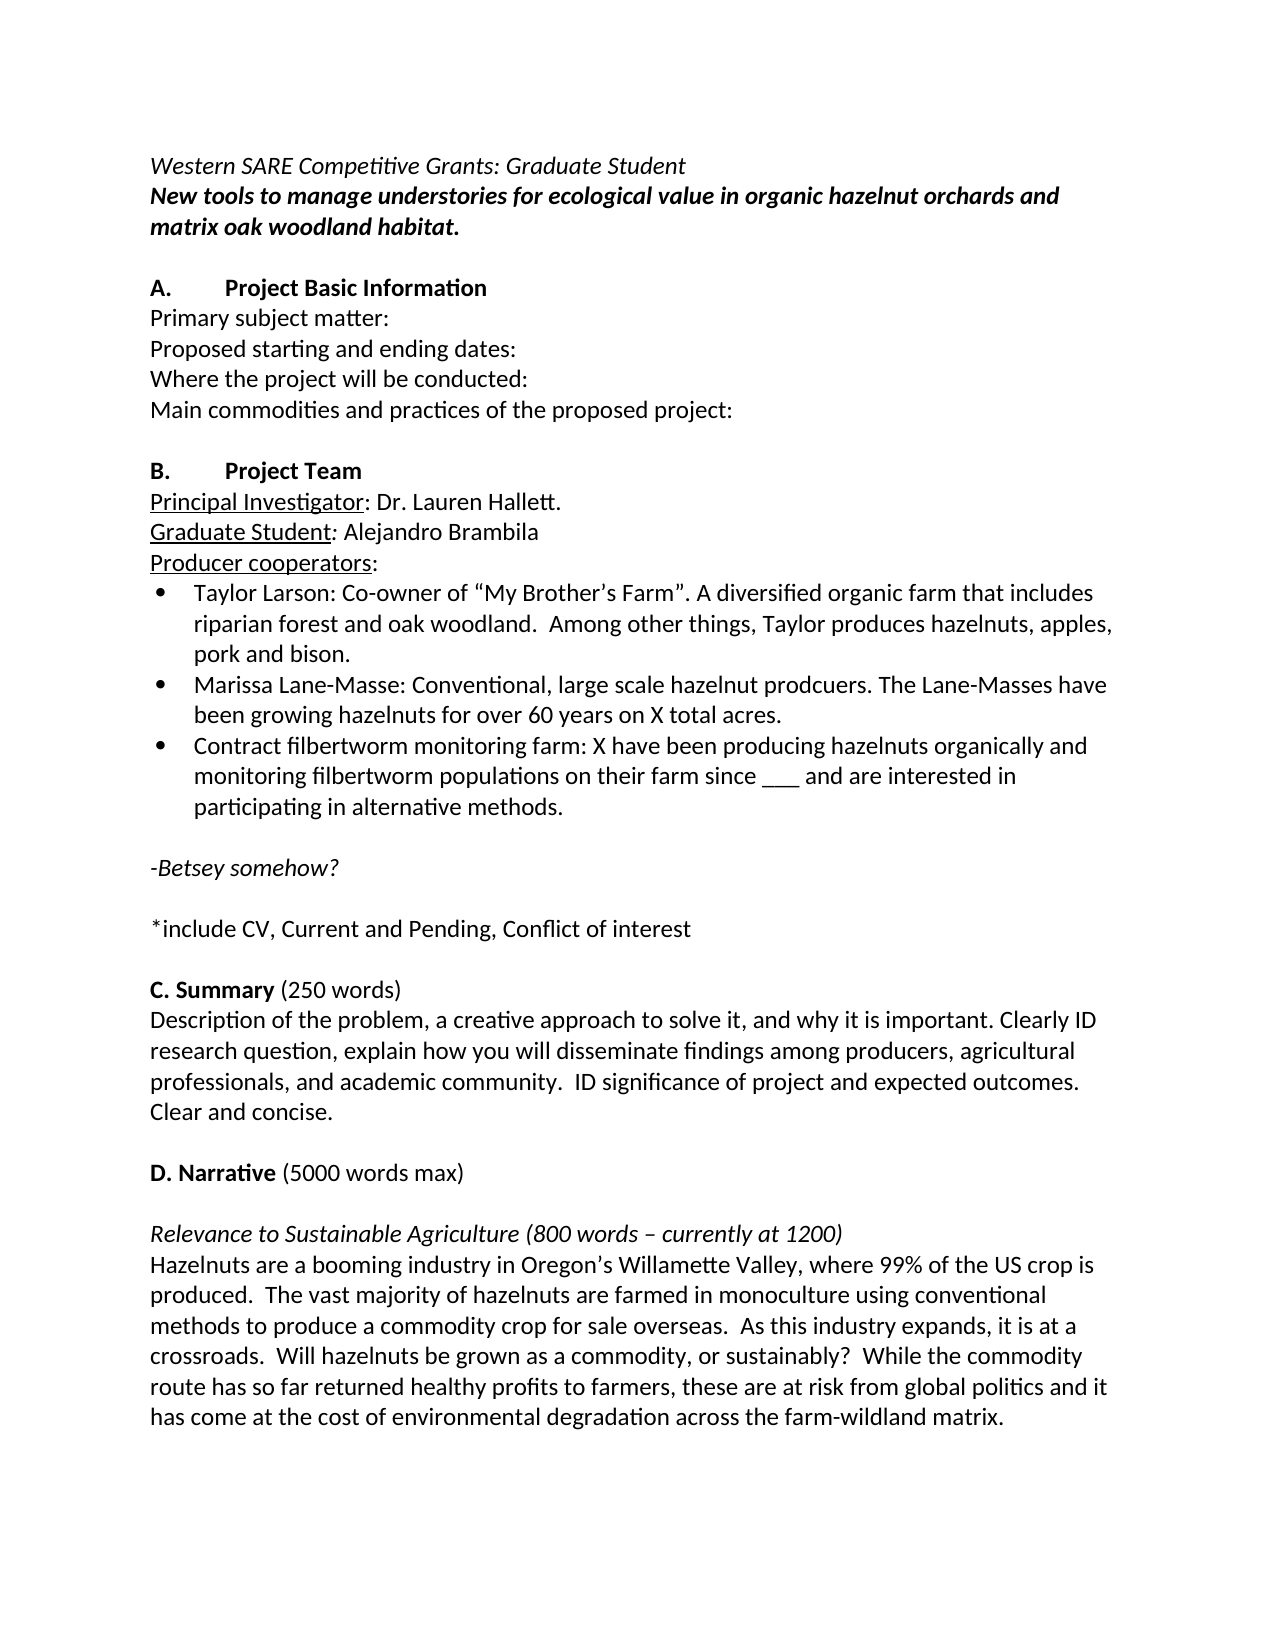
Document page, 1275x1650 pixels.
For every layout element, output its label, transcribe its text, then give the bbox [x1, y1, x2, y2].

text Description of the problem, a creative approach to solve it, and why it is important. Clearly ID research question, explain how you will disseminate findings among producers, agricultural professionals, and academic community. ID significance of project and expected outcomes. Clear and concise. [150, 1004, 1125, 1127]
text D. Narrative (5000 words max) [150, 1157, 1125, 1188]
text New tools to manage understories for ecological value in organic hazelnut orchards and matrix oak woodland habitat. [150, 181, 1125, 242]
text *include CV, Current and Pending, Conflict of interest [150, 913, 1125, 943]
text Principal Investigator: Dr. Lauren Hallett. [150, 486, 1125, 516]
text Primary subject matter: [150, 303, 1125, 333]
text Graduate Student: Alejandro Brambila [150, 516, 1125, 547]
list Contract filbertworm monitoring farm: X have been producing hazelnuts organically and monitoring filbertworm populations on their farm since ___ and are interested in participating in alternative methods. [156, 730, 1125, 821]
text Western SARE Competitive Grants: Graduate Student [150, 150, 1125, 181]
text B. Project Team [150, 455, 1125, 486]
text Hazelnuts are a booming industry in Oregon’s Willamette Valley, where 99% of the US crop is produced. The vast majority of hazelnuts are farmed in monoculture using conventional methods to produce a commodity crop for sale overseas. As this industry expands, it is at a crossroads. Will hazelnuts be grown as a commodity, or sustainably? While the commodity route has so far returned healthy profits to farmers, these are at risk from global politics and it has come at the cost of environmental degradation across the farm-wildland matrix. [150, 1249, 1125, 1432]
text Where the project will be conducted: [150, 364, 1125, 394]
list Taylor Larson: Co-owner of “My Brother’s Farm”. A diversified organic farm that includes riparian forest and oak woodland. Among other things, Taylor produces hazelnuts, apples, pork and bison. [156, 577, 1125, 669]
list Marissa Lane-Masse: Conventional, large scale hazelnut prodcuers. The Lane-Masses have been growing hazelnuts for over 60 years on X total acres. [156, 669, 1125, 730]
text C. Summary (250 words) [150, 974, 1125, 1004]
text Relevance to Sustainable Agriculture (800 words – currently at 1200) [150, 1218, 1125, 1249]
text Producer cooperators: [150, 547, 1125, 577]
text -Betsey somehow? [150, 852, 1125, 882]
text Main commodities and practices of the proposed project: [150, 394, 1125, 425]
text A. Project Basic Information [150, 272, 1125, 303]
text Proposed starting and ending dates: [150, 333, 1125, 364]
